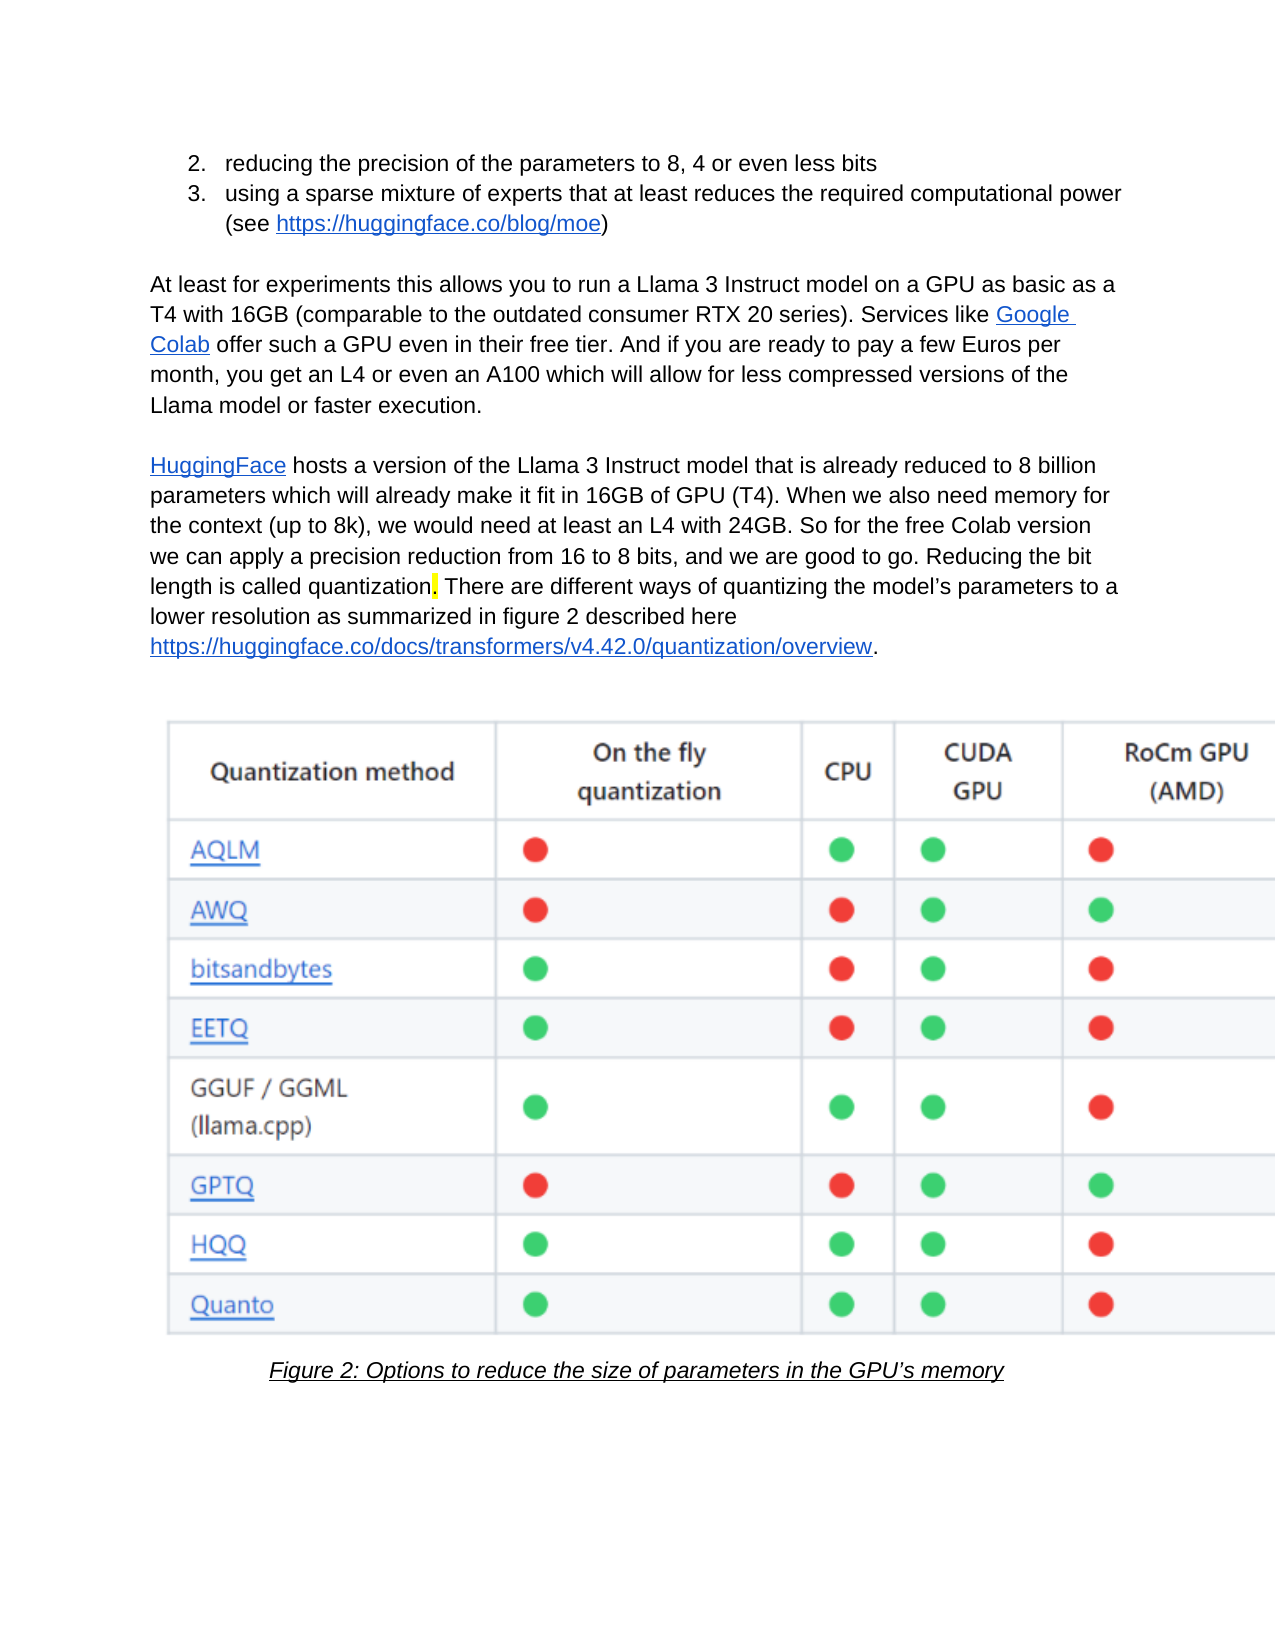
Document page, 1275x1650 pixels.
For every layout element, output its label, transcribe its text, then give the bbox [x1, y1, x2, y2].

list reducing the precision of the parameters to 8, 4 or even less bits [187, 150, 1125, 176]
text Figure 2: Options to reduce the size of parameters in the GPU’s memory [150, 1357, 1125, 1383]
list using a sparse mixture of experts that at least reduces the required computational power (see https://huggingface.co/blog/moe) [187, 180, 1125, 237]
text HuggingFace hosts a version of the Llama 3 Instruct model that is already reduced to 8 billion parameters which will already make it fit in 16GB of GPU (T4). When we also need memory for the context (up to 8k), we would need at least an L4 with 24GB. So for the free Colab version we can apply a precision reduction from 16 to 8 bits, and we are good to go. Reducing the bit length is called quantization. There are different ways of quantizing the model’s parameters to a lower resolution as summarized in figure 2 described here https://huggingface.co/docs/transformers/v4.42.0/quantization/overview. [150, 452, 1125, 660]
text At least for experiments this allows you to run a Llama 3 Instruct model on a GPU as basic as a T4 with 16GB (comparable to the outdated consumer RTX 20 series). Services like Google Colab offer such a GPU even in their free tier. And if you are ready to pay a few Euros per month, you get an L4 or even an A100 which will allow for less compressed versions of the Llama model or faster execution. [150, 271, 1125, 418]
picture [150, 693, 1275, 1354]
